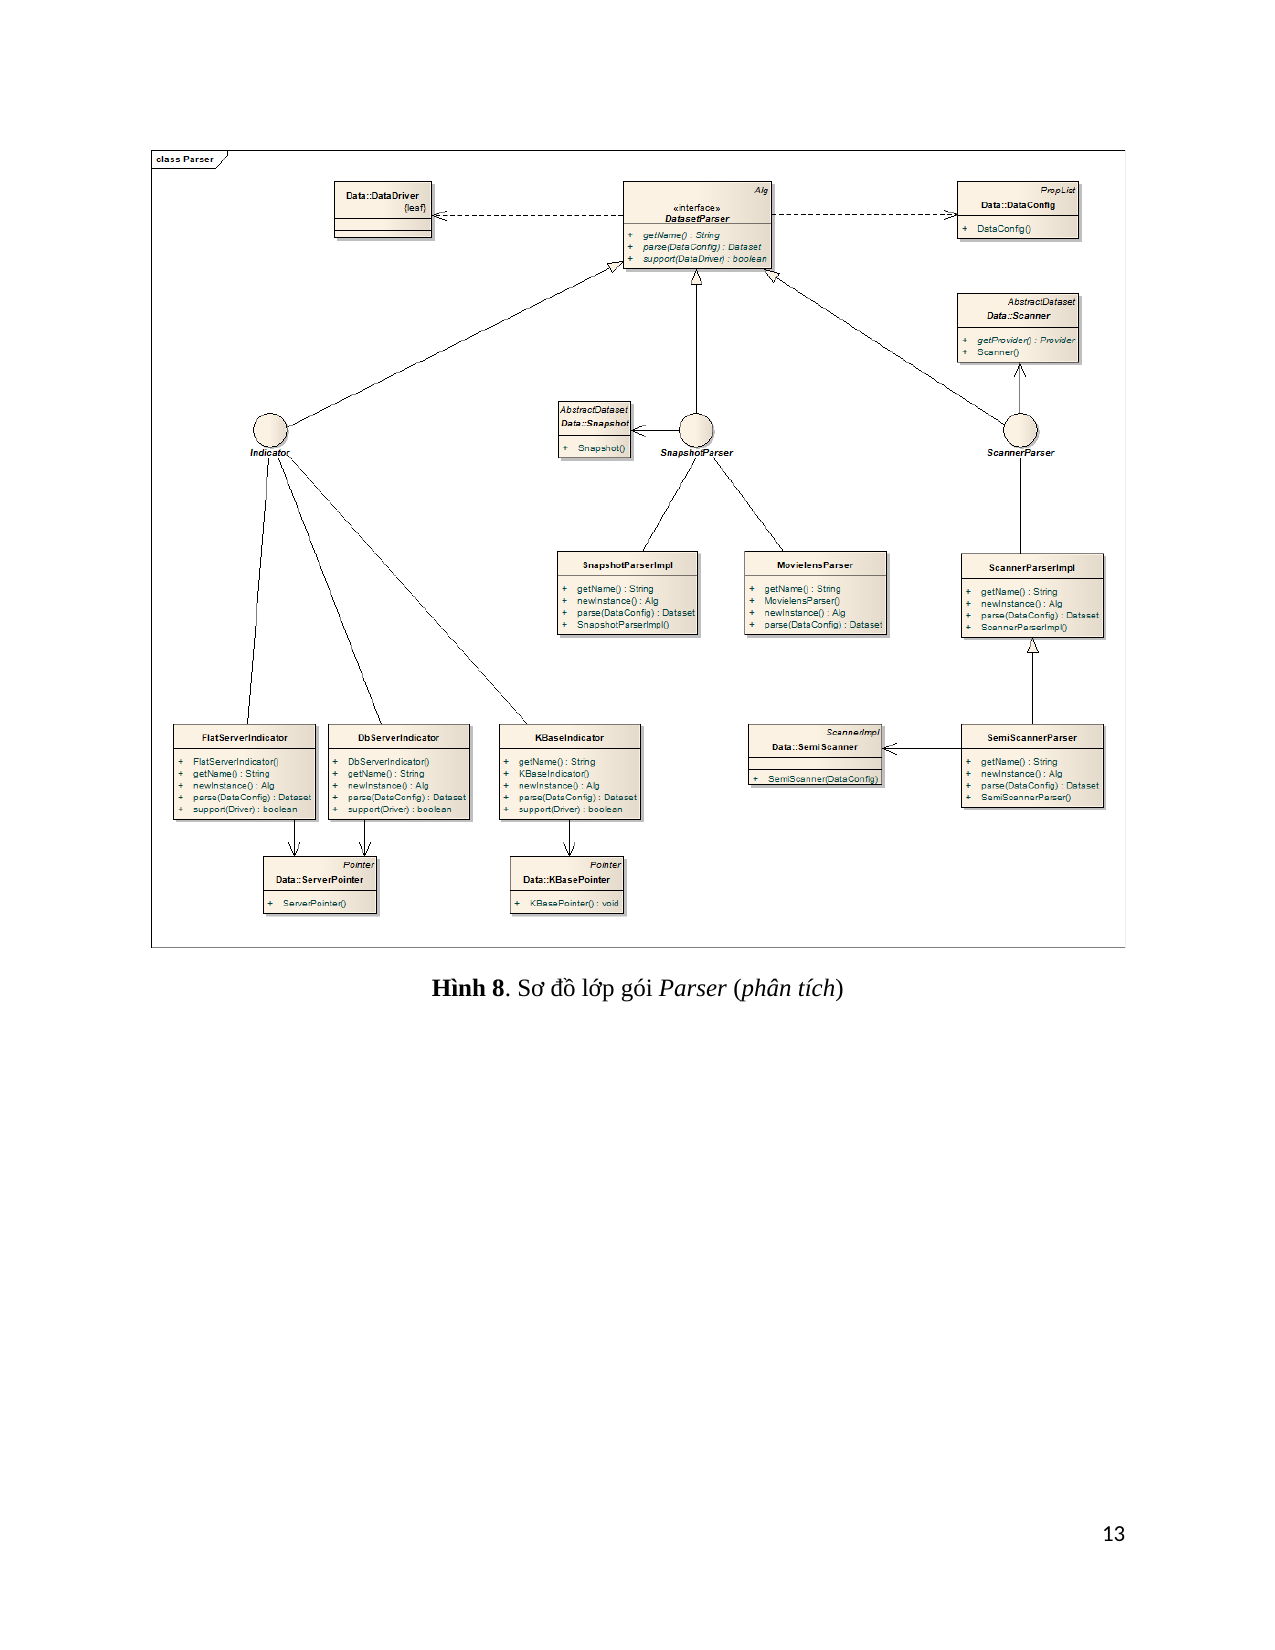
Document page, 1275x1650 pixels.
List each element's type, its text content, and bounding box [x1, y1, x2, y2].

text Hình 8. Sơ đồ lớp gói Parser (phân tích) [150, 973, 1125, 1002]
picture [150, 150, 1125, 948]
